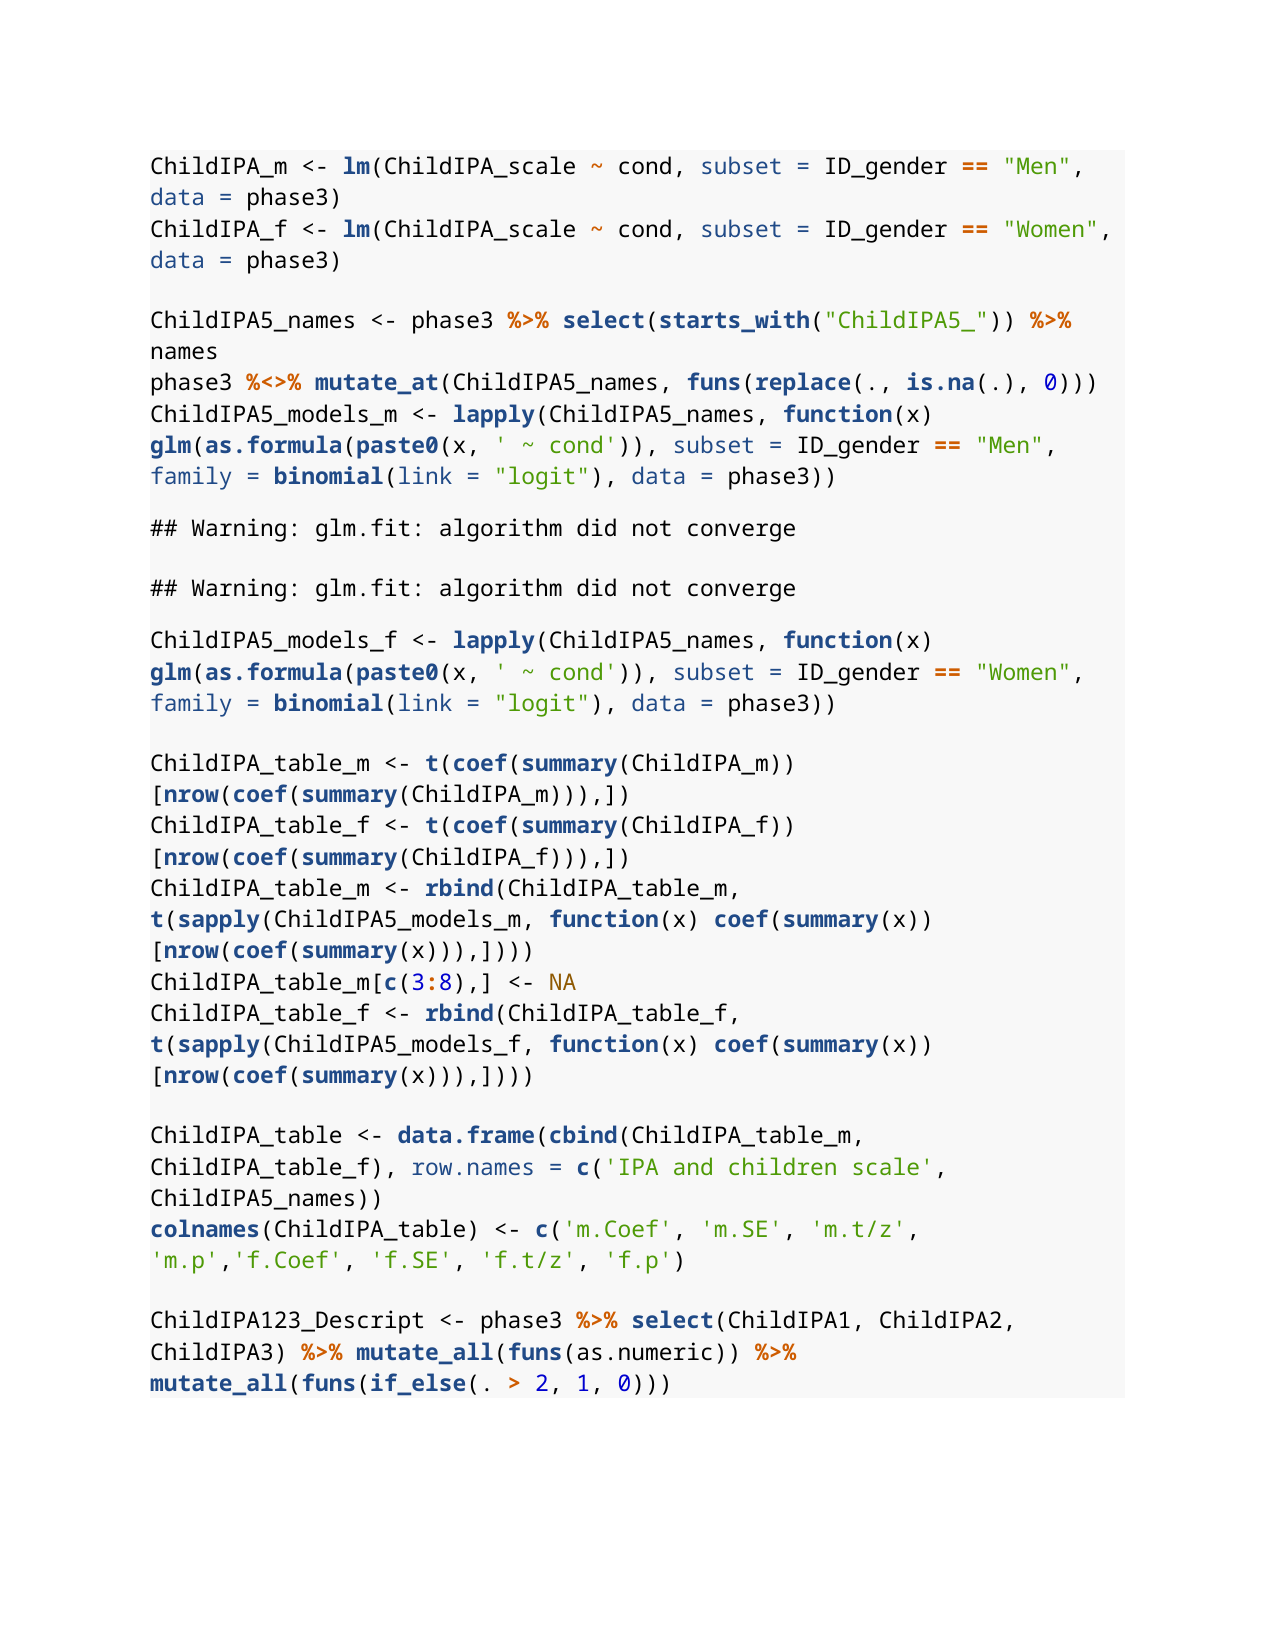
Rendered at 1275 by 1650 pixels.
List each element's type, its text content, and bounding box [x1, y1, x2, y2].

text ## Warning: glm.fit: algorithm did not converge ## Warning: glm.fit: algorithm did not converge [150, 512, 1125, 603]
text ChildIPA5_models_f <- lapply(ChildIPA5_names, function(x) glm(as.formula(paste0(x, ' ~ cond')), subset = ID_gender == "Women", family = binomial(link = "logit"), data = phase3)) ChildIPA_table_m <- t(coef(summary(ChildIPA_m))[nrow(coef(summary(ChildIPA_m))),]) ChildIPA_table_f <- t(coef(summary(ChildIPA_f))[nrow(coef(summary(ChildIPA_f))),]) ChildIPA_table_m <- rbind(ChildIPA_table_m, t(sapply(ChildIPA5_models_m, function(x) coef(summary(x))[nrow(coef(summary(x))),]))) ChildIPA_table_m[c(3:8),] <- NA ChildIPA_table_f <- rbind(ChildIPA_table_f, t(sapply(ChildIPA5_models_f, function(x) coef(summary(x))[nrow(coef(summary(x))),]))) ChildIPA_table <- data.frame(cbind(ChildIPA_table_m, ChildIPA_table_f), row.names = c('IPA and children scale', ChildIPA5_names)) colnames(ChildIPA_table) <- c('m.Coef', 'm.SE', 'm.t/z', 'm.p','f.Coef', 'f.SE', 'f.t/z', 'f.p') ChildIPA123_Descript <- phase3 %>% select(ChildIPA1, ChildIPA2, ChildIPA3) %>% mutate_all(funs(as.numeric)) %>% mutate_all(funs(if_else(. > 2, 1, 0))) [150, 624, 1125, 1398]
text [150, 150, 1125, 491]
